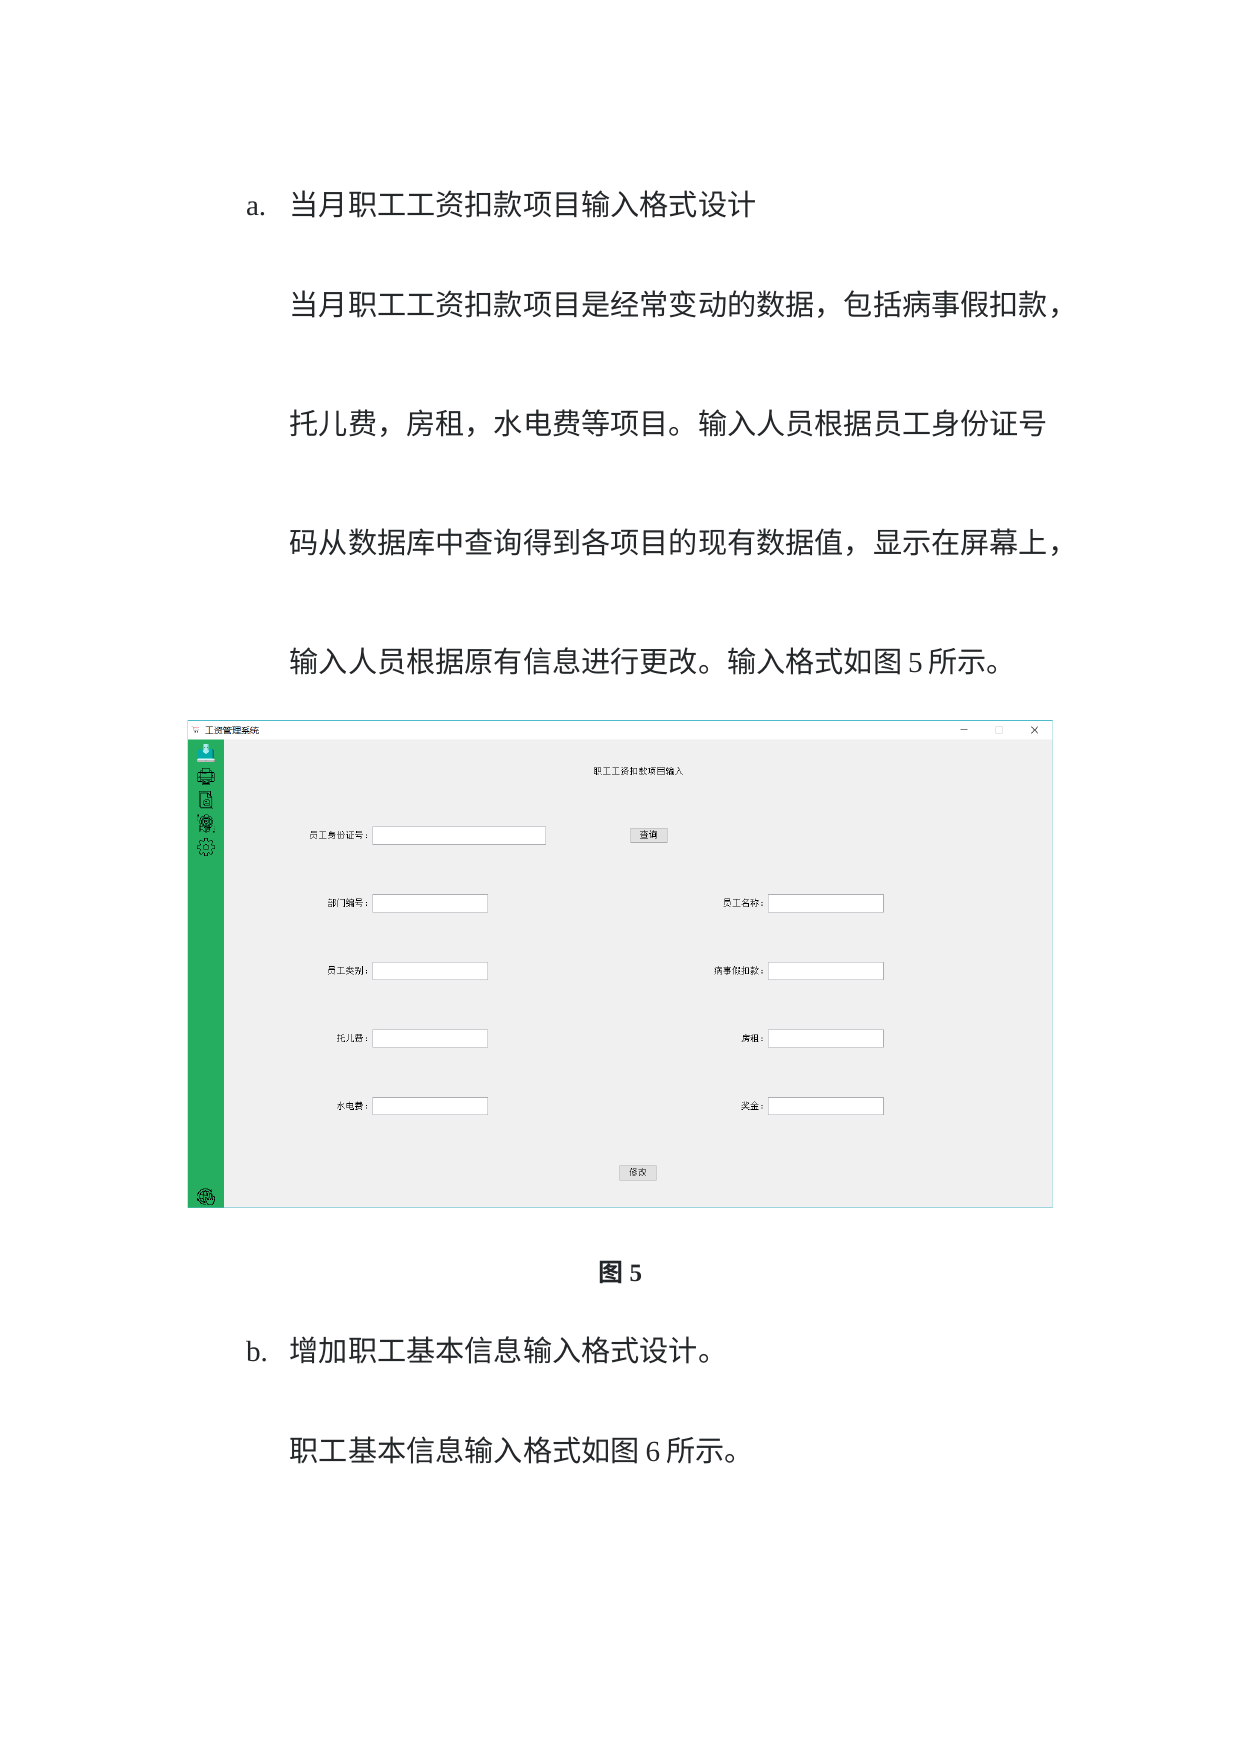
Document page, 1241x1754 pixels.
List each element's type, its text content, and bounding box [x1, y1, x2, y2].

list 增加职工基本信息输入格式设计。 [246, 1309, 1053, 1388]
text 图 5 [187, 1251, 1053, 1291]
list 当月职工工资扣款项目输入格式设计 [246, 163, 1053, 242]
picture [187, 720, 1053, 1208]
list 职工基本信息输入格式如图6所示。 [289, 1409, 1053, 1489]
list 当月职工工资扣款项目是经常变动的数据，包括病事假扣款，托儿费，房租，水电费等项目。输入人员根据员工身份证号码从数据库中查询得到各项目的现有数据值，显示在屏幕上，输入人员根据原有信息进行更改。输入格式如图5所示。 [289, 263, 1053, 700]
